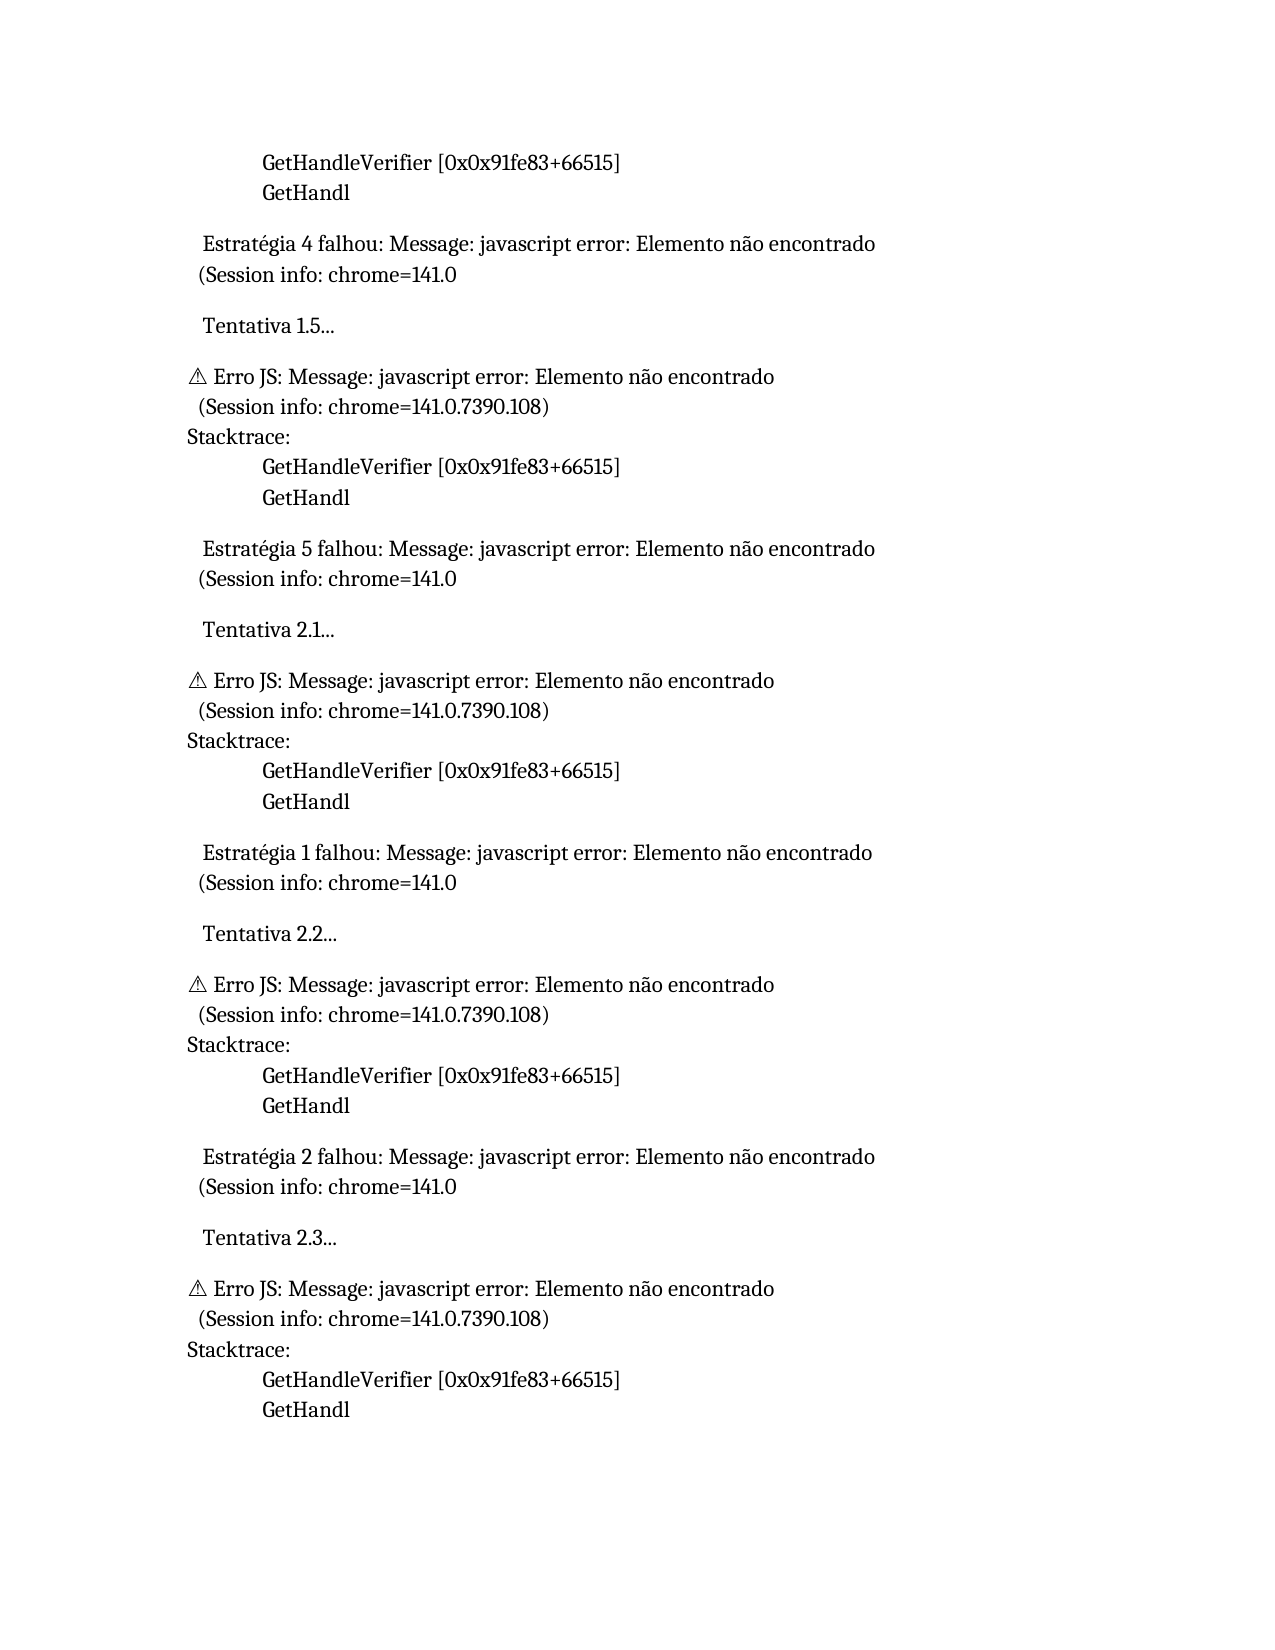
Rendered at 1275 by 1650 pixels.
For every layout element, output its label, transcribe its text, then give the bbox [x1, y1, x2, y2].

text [187, 1276, 1087, 1423]
text Tentativa 2.1... [187, 617, 1087, 643]
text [187, 150, 1087, 207]
text Estratégia 5 falhou: Message: javascript error: Elemento não encontrado (Session info: chrome=141.0 [187, 535, 1087, 592]
text Estratégia 1 falhou: Message: javascript error: Elemento não encontrado (Session info: chrome=141.0 [187, 839, 1087, 896]
text Tentativa 2.2... [187, 921, 1087, 947]
text Tentativa 1.5... [187, 312, 1087, 339]
text Estratégia 4 falhou: Message: javascript error: Elemento não encontrado (Session info: chrome=141.0 [187, 231, 1087, 288]
text Estratégia 2 falhou: Message: javascript error: Elemento não encontrado (Session info: chrome=141.0 [187, 1144, 1087, 1200]
text Tentativa 2.3... [187, 1225, 1087, 1251]
